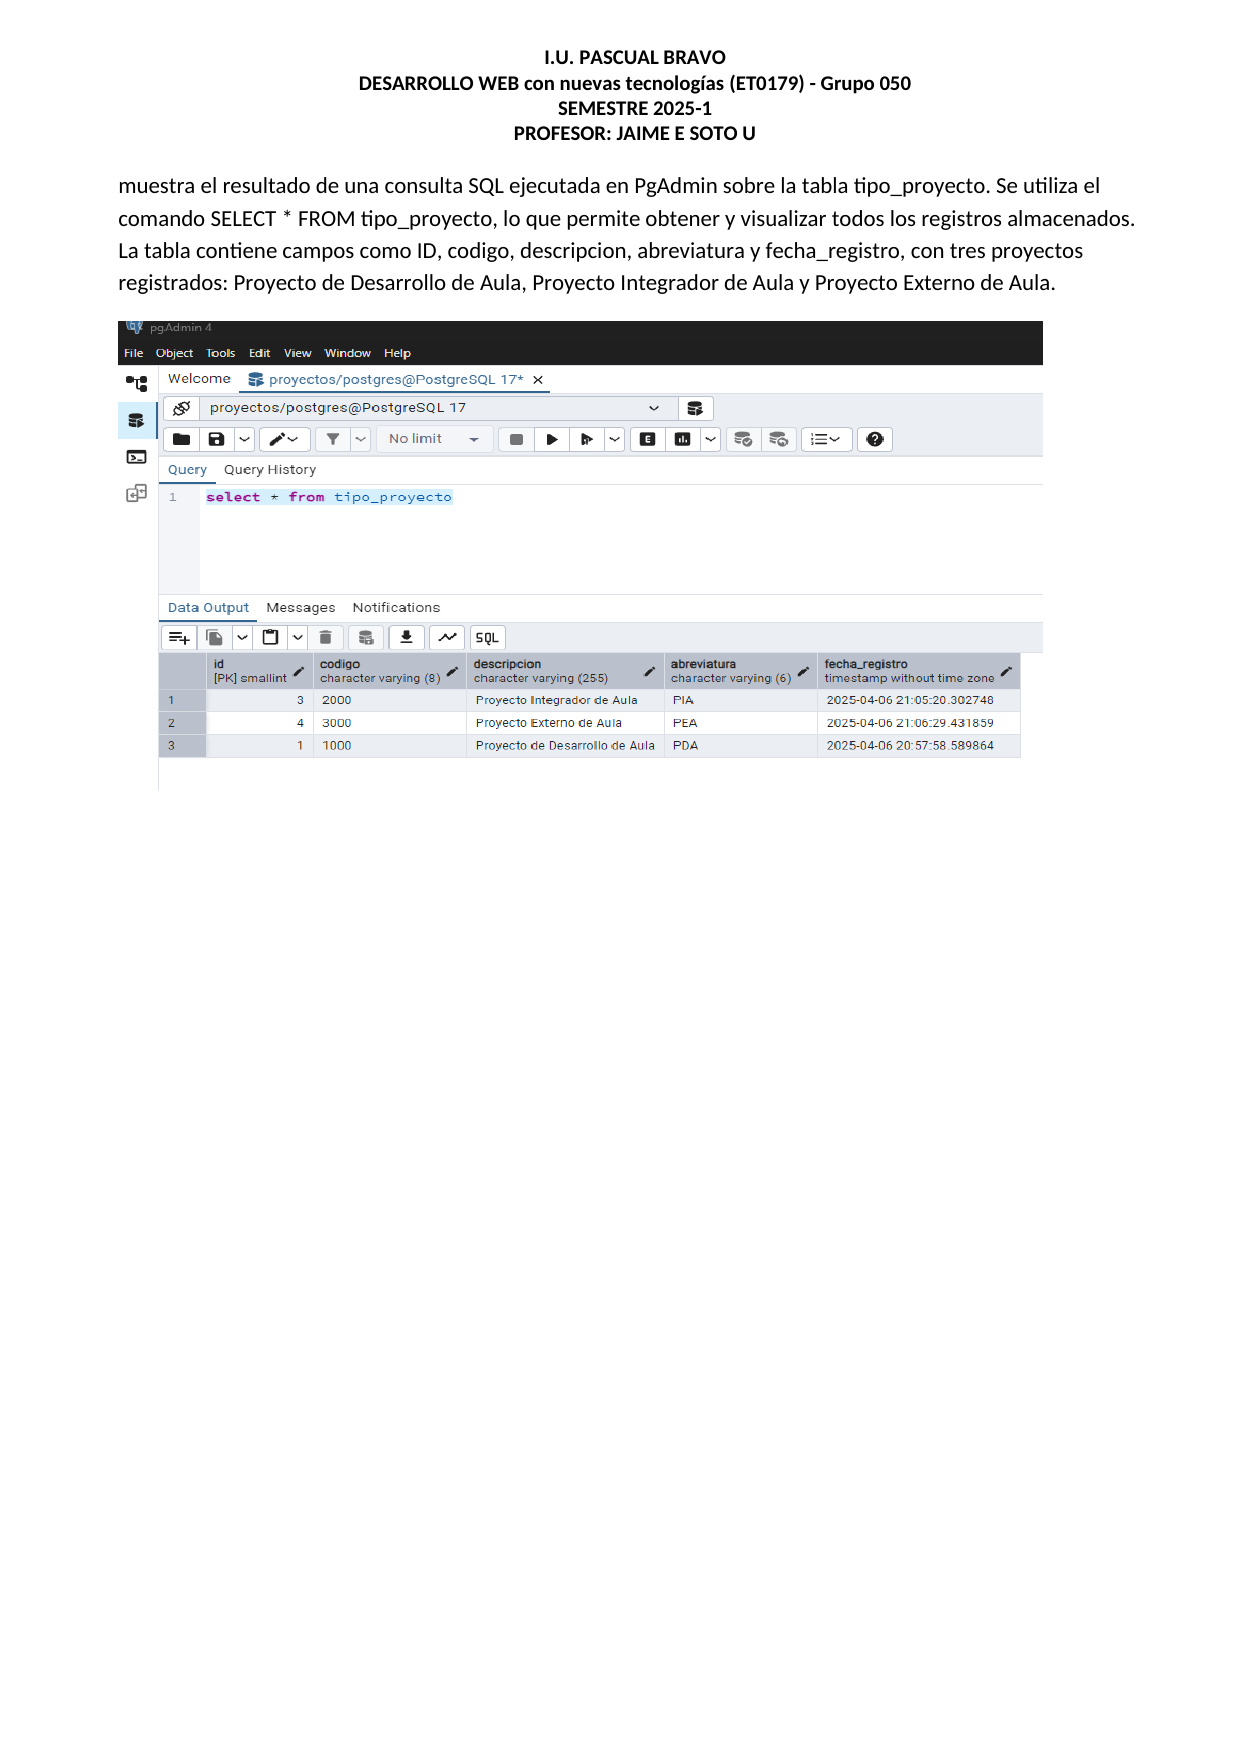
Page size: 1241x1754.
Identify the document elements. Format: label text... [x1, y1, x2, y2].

picture [118, 321, 1043, 790]
text muestra el resultado de una consulta SQL ejecutada en PgAdmin sobre la tabla tipo_proyecto. Se utiliza el comando SELECT * FROM tipo_proyecto, lo que permite obtener y visualizar todos los registros almacenados. La tabla contiene campos como ID, codigo, descripcion, abreviatura y fecha_registro, con tres proyectos registrados: Proyecto de Desarrollo de Aula, Proyecto Integrador de Aula y Proyecto Externo de Aula. [118, 171, 1152, 296]
